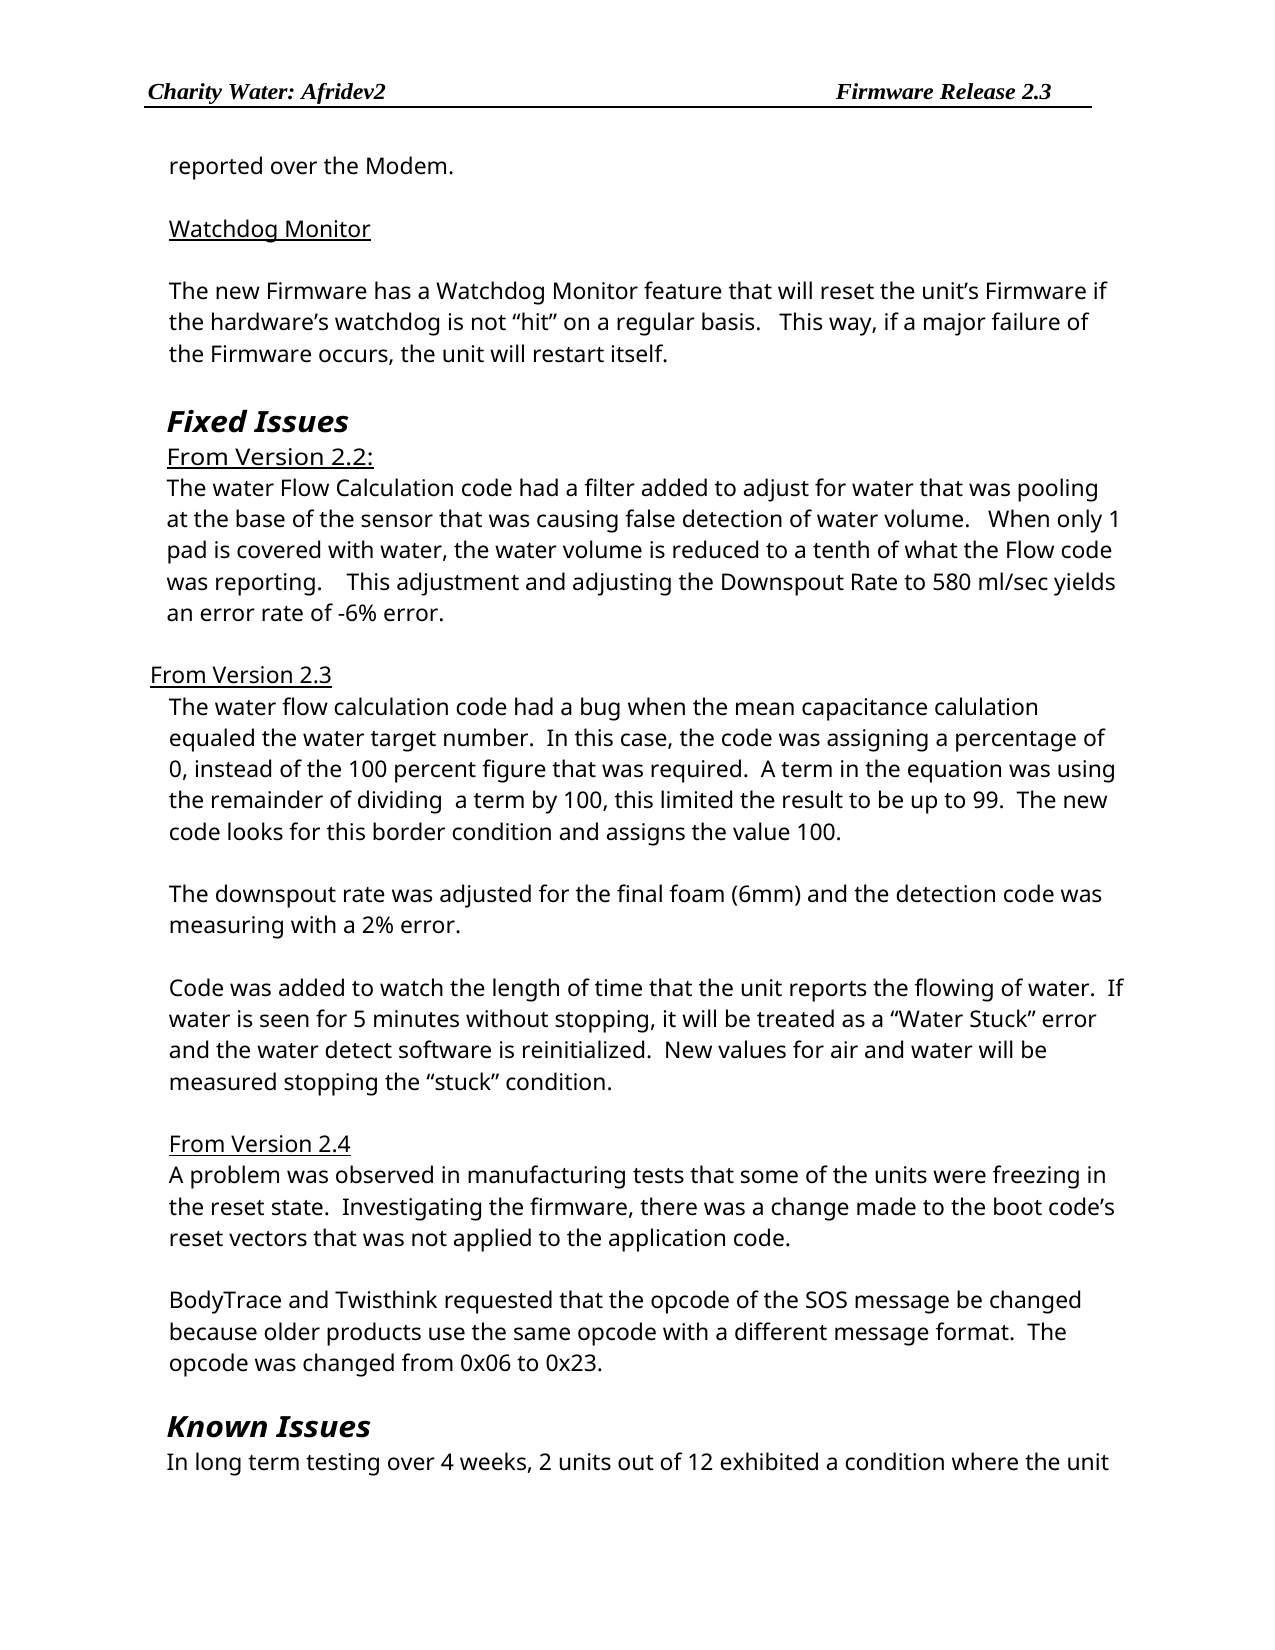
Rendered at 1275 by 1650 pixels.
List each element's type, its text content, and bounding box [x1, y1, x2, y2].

subtitle The new Firmware has a Watchdog Monitor feature that will reset the unit’s Firmware if the hardware’s watchdog is not “hit” on a regular basis. This way, if a major failure of the Firmware occurs, the unit will restart itself. [169, 275, 1125, 369]
text BodyTrace and Twisthink requested that the opcode of the SOS message be changed because older products use the same opcode with a different message format. The opcode was changed from 0x06 to 0x23. [169, 1284, 1125, 1378]
text A problem was observed in manufacturing tests that some of the units were freezing in the reset state. Investigating the firmware, there was a change made to the boot code’s reset vectors that was not applied to the application code. [169, 1159, 1125, 1253]
text From Version 2.3 [150, 659, 1125, 691]
subtitle Watchdog Monitor [169, 212, 1125, 244]
subtitle Fixed Issues [166, 401, 1125, 441]
subtitle Known Issues [166, 1406, 1125, 1446]
text From Version 2.2: [166, 441, 1125, 472]
text Code was added to watch the length of time that the unit reports the flowing of water. If water is seen for 5 minutes without stopping, it will be treated as a “Water Stuck” error and the water detect software is reinitialized. New values for air and water will be measured stopping the “stuck” condition. [169, 972, 1125, 1097]
text The water Flow Calculation code had a filter added to adjust for water that was pooling at the base of the sensor that was causing false detection of water volume. When only 1 pad is covered with water, the water volume is reduced to a tenth of what the Flow code was reporting. This adjustment and adjusting the Downspout Rate to 580 ml/sec yields an error rate of -6% error. [166, 472, 1125, 628]
text The water flow calculation code had a bug when the mean capacitance calulation equaled the water target number. In this case, the code was assigning a percentage of 0, instead of the 100 percent figure that was required. A term in the equation was using the remainder of dividing a term by 100, this limited the result to be up to 99. The new code looks for this border condition and assigns the value 100. [169, 691, 1125, 847]
text The downspout rate was adjusted for the final foam (6mm) and the detection code was measuring with a 2% error. [169, 878, 1125, 941]
text From Version 2.4 [169, 1128, 1125, 1159]
